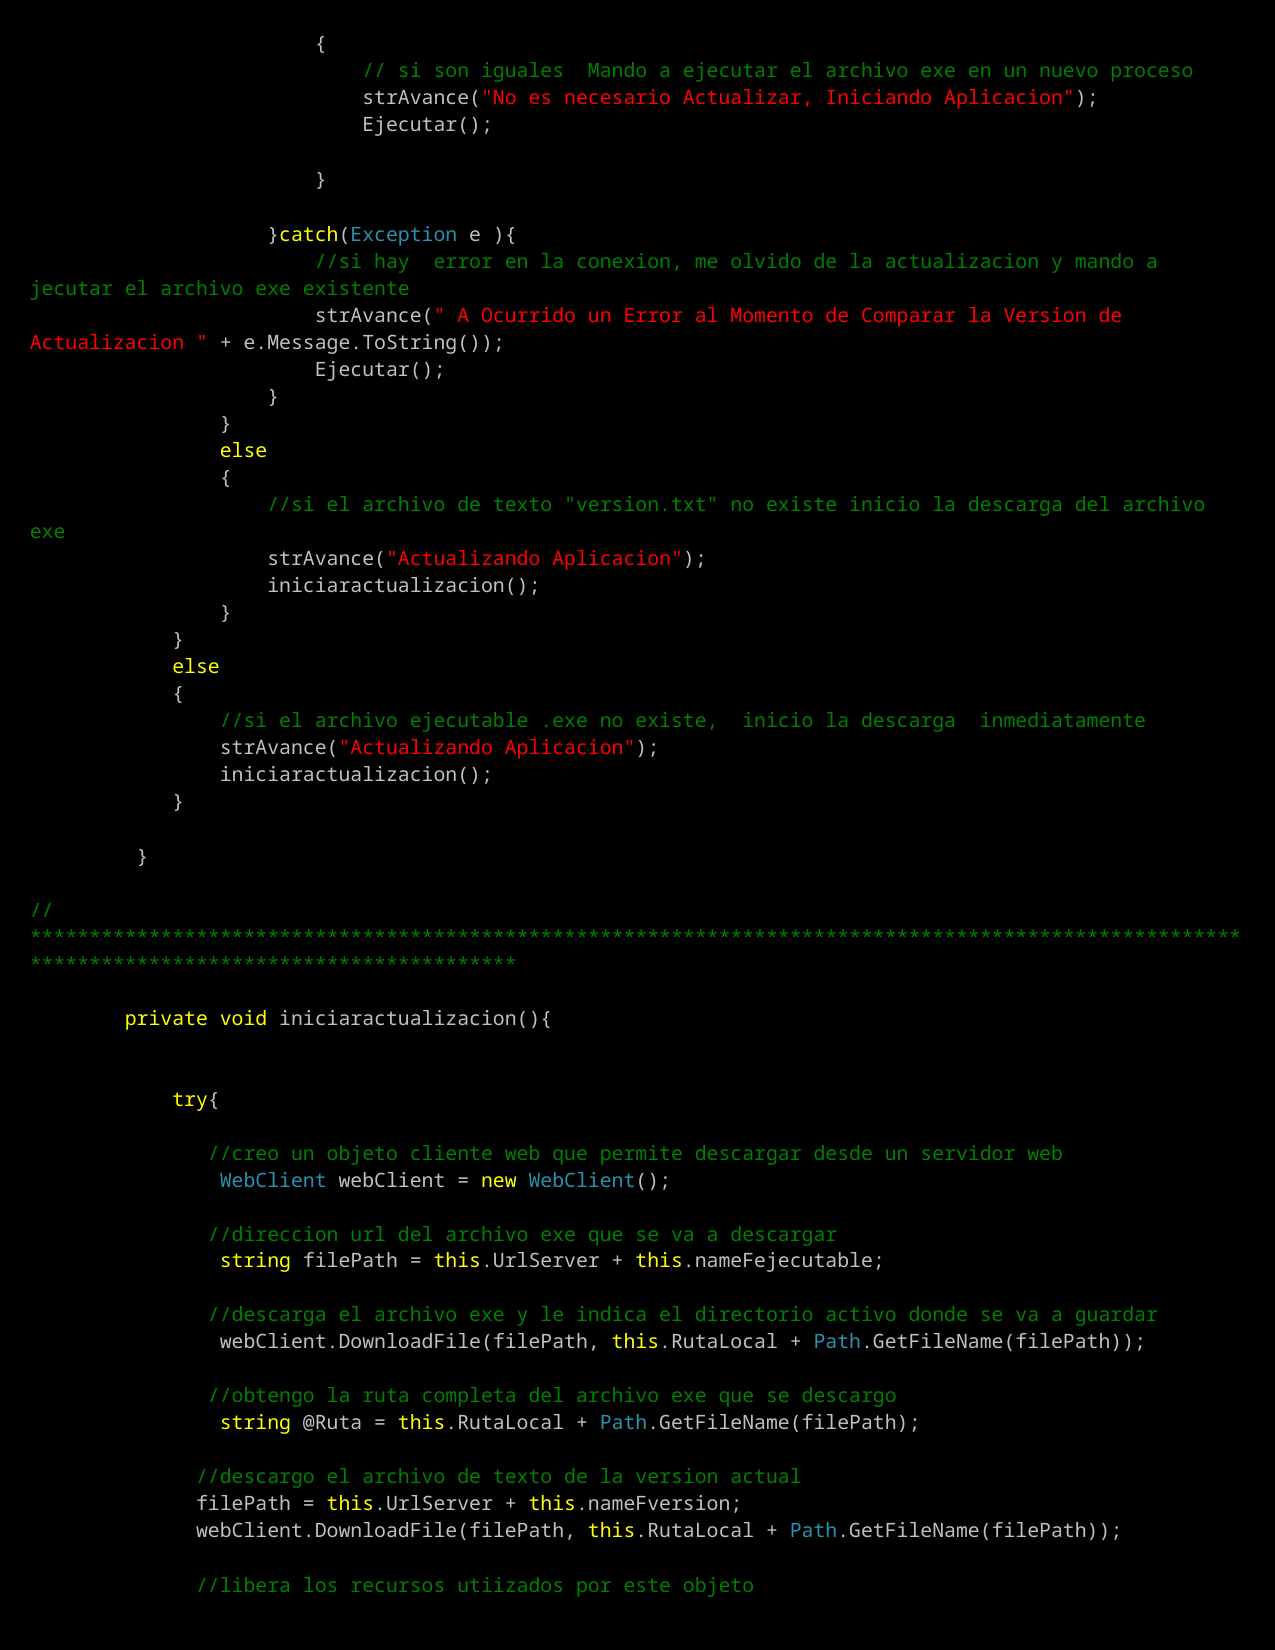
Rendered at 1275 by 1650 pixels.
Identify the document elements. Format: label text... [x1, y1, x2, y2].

text strAvance("No es necesario Actualizar, Iniciando Aplicacion"); [29, 83, 1245, 111]
text private void iniciaractualizacion(){ [29, 1004, 1245, 1031]
text filePath = this.UrlServer + this.nameFversion; [29, 1489, 1245, 1517]
text string @Ruta = this.RutaLocal + Path.GetFileName(filePath); [29, 1409, 1245, 1436]
text iniciaractualizacion(); [29, 760, 1245, 787]
text //direccion url del archivo exe que se va a descargar [29, 1220, 1245, 1247]
text //*********************************************************************************************************************************************** [29, 896, 1245, 977]
text strAvance("Actualizando Aplicacion"); [29, 544, 1245, 571]
text iniciaractualizacion(); [29, 571, 1245, 598]
text try{ [29, 1085, 1245, 1112]
text //si hay error en la conexion, me olvido de la actualizacion y mando a jecutar el archivo exe existente [29, 247, 1245, 301]
text else [29, 652, 1245, 679]
text //descargo el archivo de texto de la version actual [29, 1463, 1245, 1489]
text //obtengo la ruta completa del archivo exe que se descargo [29, 1382, 1245, 1409]
text }catch(Exception e ){ [29, 221, 1245, 247]
text else [29, 436, 1245, 463]
text } [29, 787, 1245, 814]
text //creo un objeto cliente web que permite descargar desde un servidor web [29, 1139, 1245, 1166]
text { [29, 29, 1245, 57]
text Ejecutar(); [29, 355, 1245, 382]
text } [29, 842, 1245, 869]
text { [29, 679, 1245, 706]
text //descarga el archivo exe y le indica el directorio activo donde se va a guardar [29, 1301, 1245, 1328]
text string filePath = this.UrlServer + this.nameFejecutable; [29, 1247, 1245, 1274]
text webClient.DownloadFile(filePath, this.RutaLocal + Path.GetFileName(filePath)); [29, 1328, 1245, 1355]
text } [29, 166, 1245, 192]
text //si el archivo de texto "version.txt" no existe inicio la descarga del archivo exe [29, 490, 1245, 544]
text webClient.DownloadFile(filePath, this.RutaLocal + Path.GetFileName(filePath)); [29, 1517, 1245, 1543]
text WebClient webClient = new WebClient(); [29, 1166, 1245, 1193]
text } [29, 409, 1245, 436]
text strAvance("Actualizando Aplicacion"); [29, 733, 1245, 760]
text } [29, 625, 1245, 652]
text } [29, 598, 1245, 625]
text // si son iguales Mando a ejecutar el archivo exe en un nuevo proceso [29, 57, 1245, 83]
text Ejecutar(); [29, 111, 1245, 137]
text //libera los recursos utiizados por este objeto [29, 1572, 1245, 1598]
text { [29, 463, 1245, 490]
text } [29, 382, 1245, 409]
text //si el archivo ejecutable .exe no existe, inicio la descarga inmediatamente [29, 706, 1245, 733]
text strAvance(" A Ocurrido un Error al Momento de Comparar la Version de Actualizacion " + e.Message.ToString()); [29, 301, 1245, 355]
